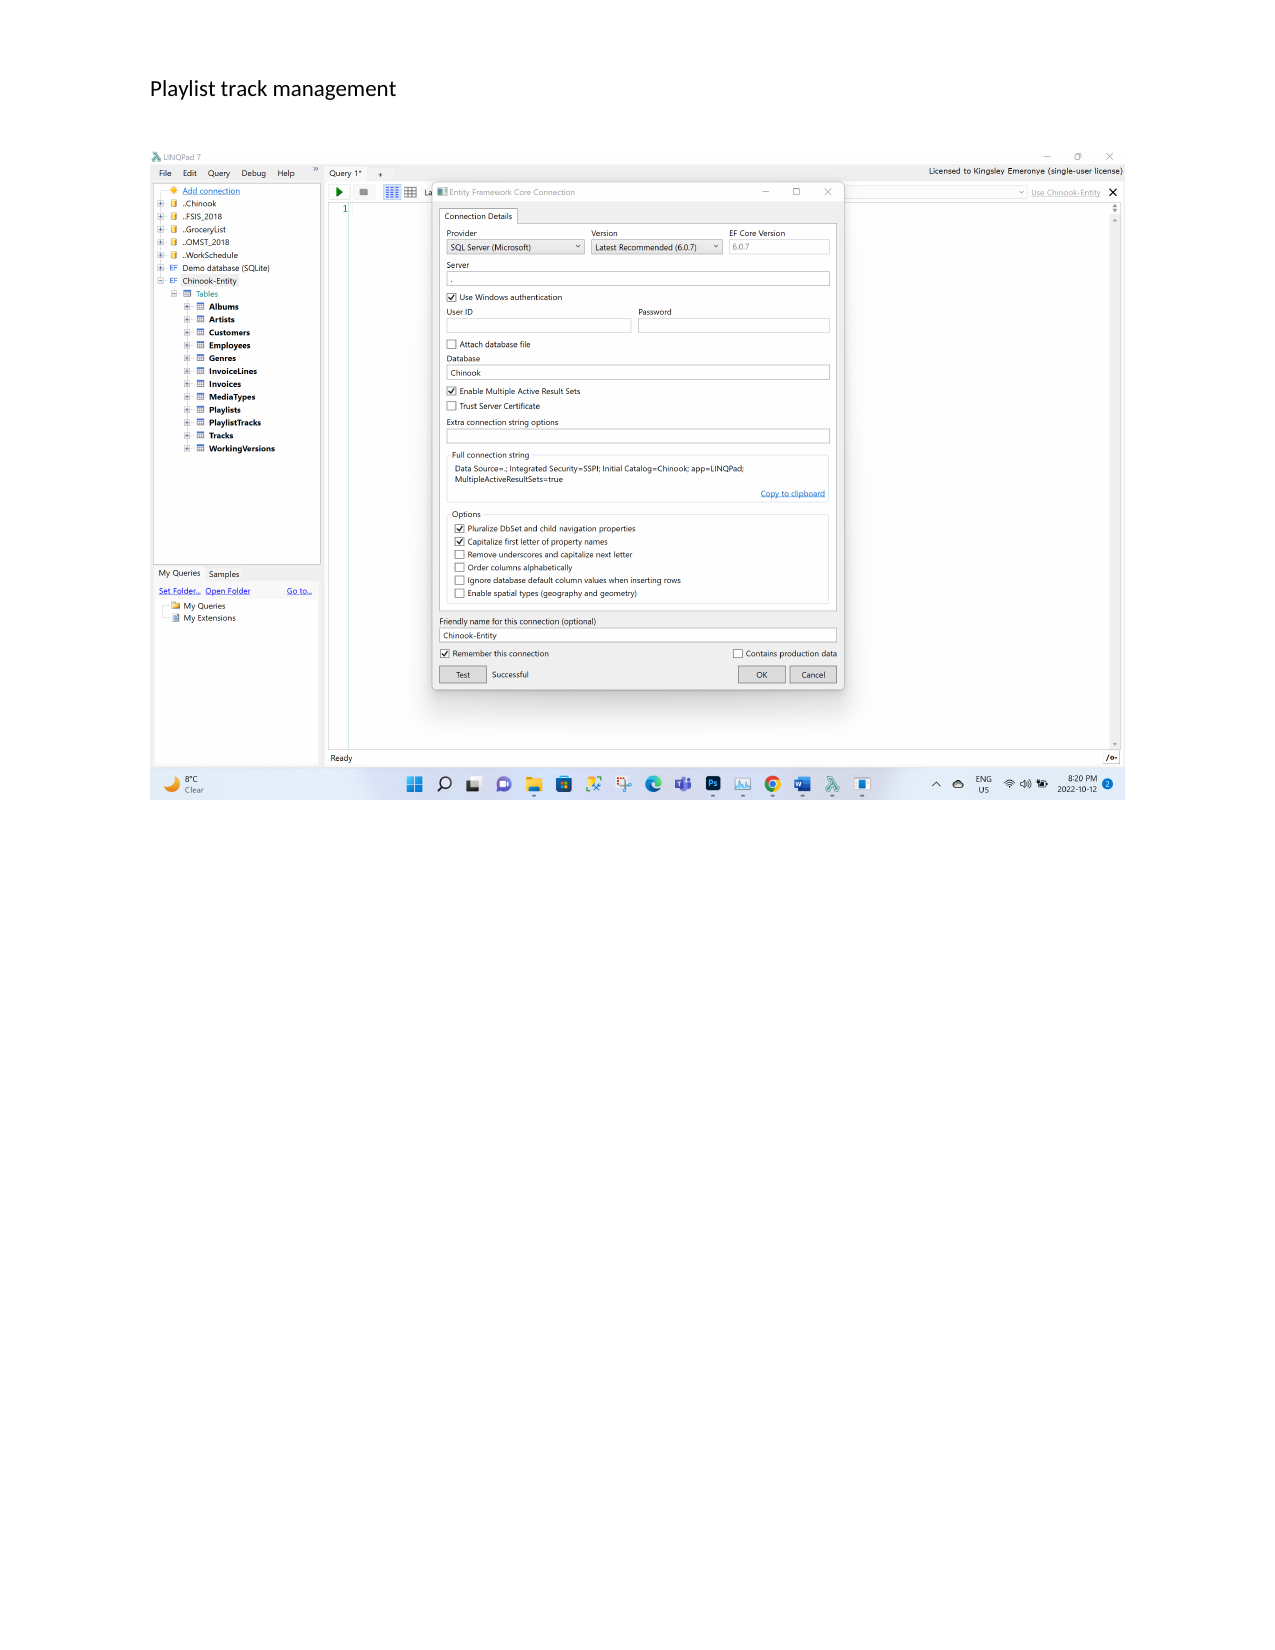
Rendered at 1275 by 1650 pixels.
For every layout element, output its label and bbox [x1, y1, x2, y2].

picture [150, 150, 1125, 800]
